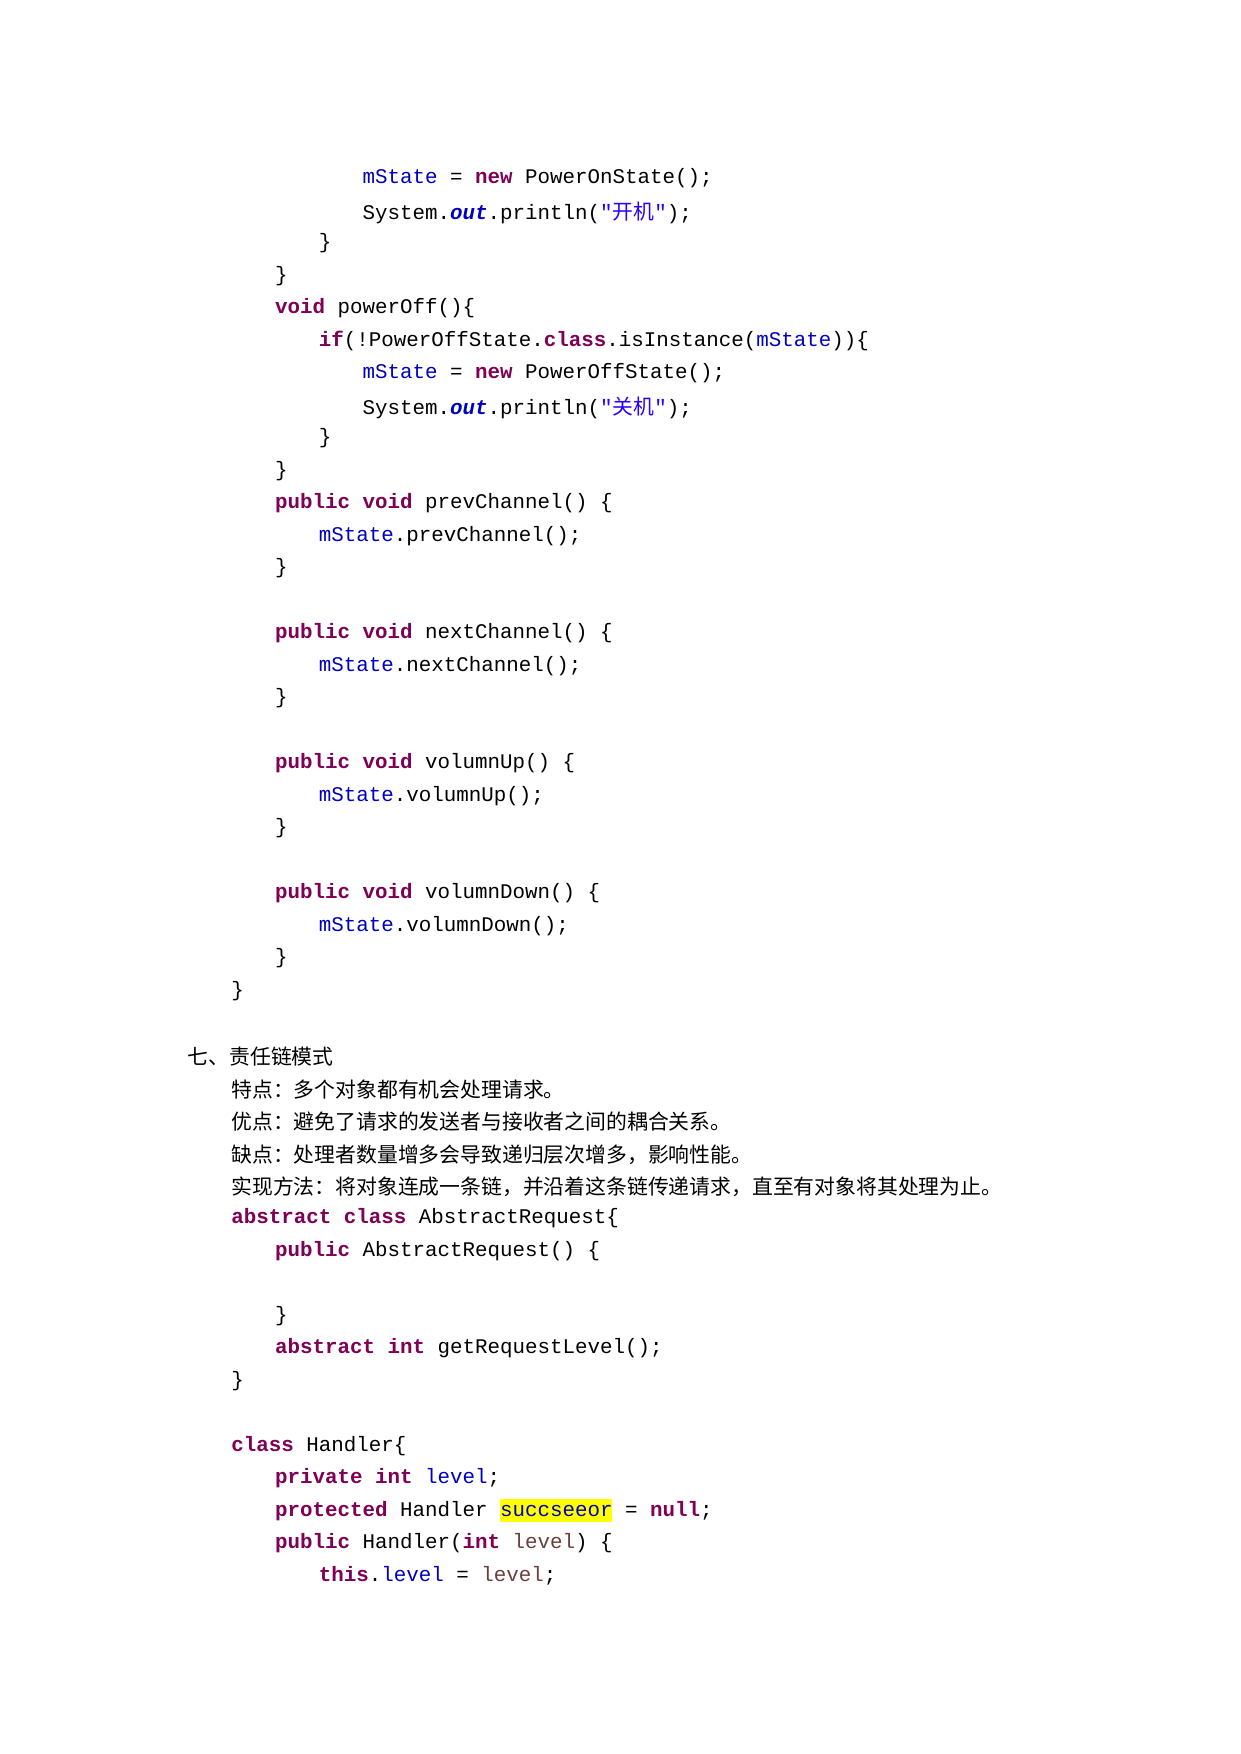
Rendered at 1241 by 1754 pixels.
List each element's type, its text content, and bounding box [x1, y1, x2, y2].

text if(!PowerOffState.class.isInstance(mState)){ [231, 324, 1053, 357]
text class Handler{ [231, 1429, 1053, 1462]
text 七、责任链模式 [187, 1039, 1053, 1072]
text } [231, 1364, 1053, 1397]
text } [231, 812, 1053, 844]
text } [231, 942, 1053, 974]
text } [231, 682, 1053, 714]
text public void prevChannel() { [231, 487, 1053, 519]
text } [231, 259, 1053, 292]
text System.out.println("关机"); [231, 389, 1053, 422]
text 优点：避免了请求的发送者与接收者之间的耦合关系。 [187, 1104, 1053, 1137]
text mState.volumnUp(); [231, 779, 1053, 812]
text protected Handler succseeor = null; [231, 1494, 1053, 1527]
text } [231, 227, 1053, 259]
text void powerOff(){ [231, 292, 1053, 324]
text public void volumnUp() { [231, 747, 1053, 779]
text 缺点：处理者数量增多会导致递归层次增多，影响性能。 [187, 1137, 1053, 1169]
text mState.prevChannel(); [231, 519, 1053, 552]
text System.out.println("开机"); [231, 194, 1053, 227]
text } [231, 1299, 1053, 1332]
text 实现方法：将对象连成一条链，并沿着这条链传递请求，直至有对象将其处理为止。 [187, 1169, 1053, 1202]
text public Handler(int level) { [231, 1527, 1053, 1559]
text private int level; [231, 1462, 1053, 1494]
text mState = new PowerOnState(); [231, 162, 1053, 194]
text mState = new PowerOffState(); [231, 357, 1053, 389]
text public void nextChannel() { [231, 617, 1053, 649]
text } [231, 454, 1053, 487]
text public void volumnDown() { [231, 877, 1053, 909]
text } [231, 974, 1053, 1007]
text abstract int getRequestLevel(); [231, 1332, 1053, 1364]
text } [231, 422, 1053, 454]
text mState.nextChannel(); [231, 649, 1053, 682]
text } [231, 552, 1053, 584]
text mState.volumnDown(); [231, 909, 1053, 942]
text 特点：多个对象都有机会处理请求。 [187, 1072, 1053, 1104]
text abstract class AbstractRequest{ [231, 1202, 1053, 1234]
text this.level = level; [231, 1559, 1053, 1592]
text public AbstractRequest() { [231, 1234, 1053, 1267]
